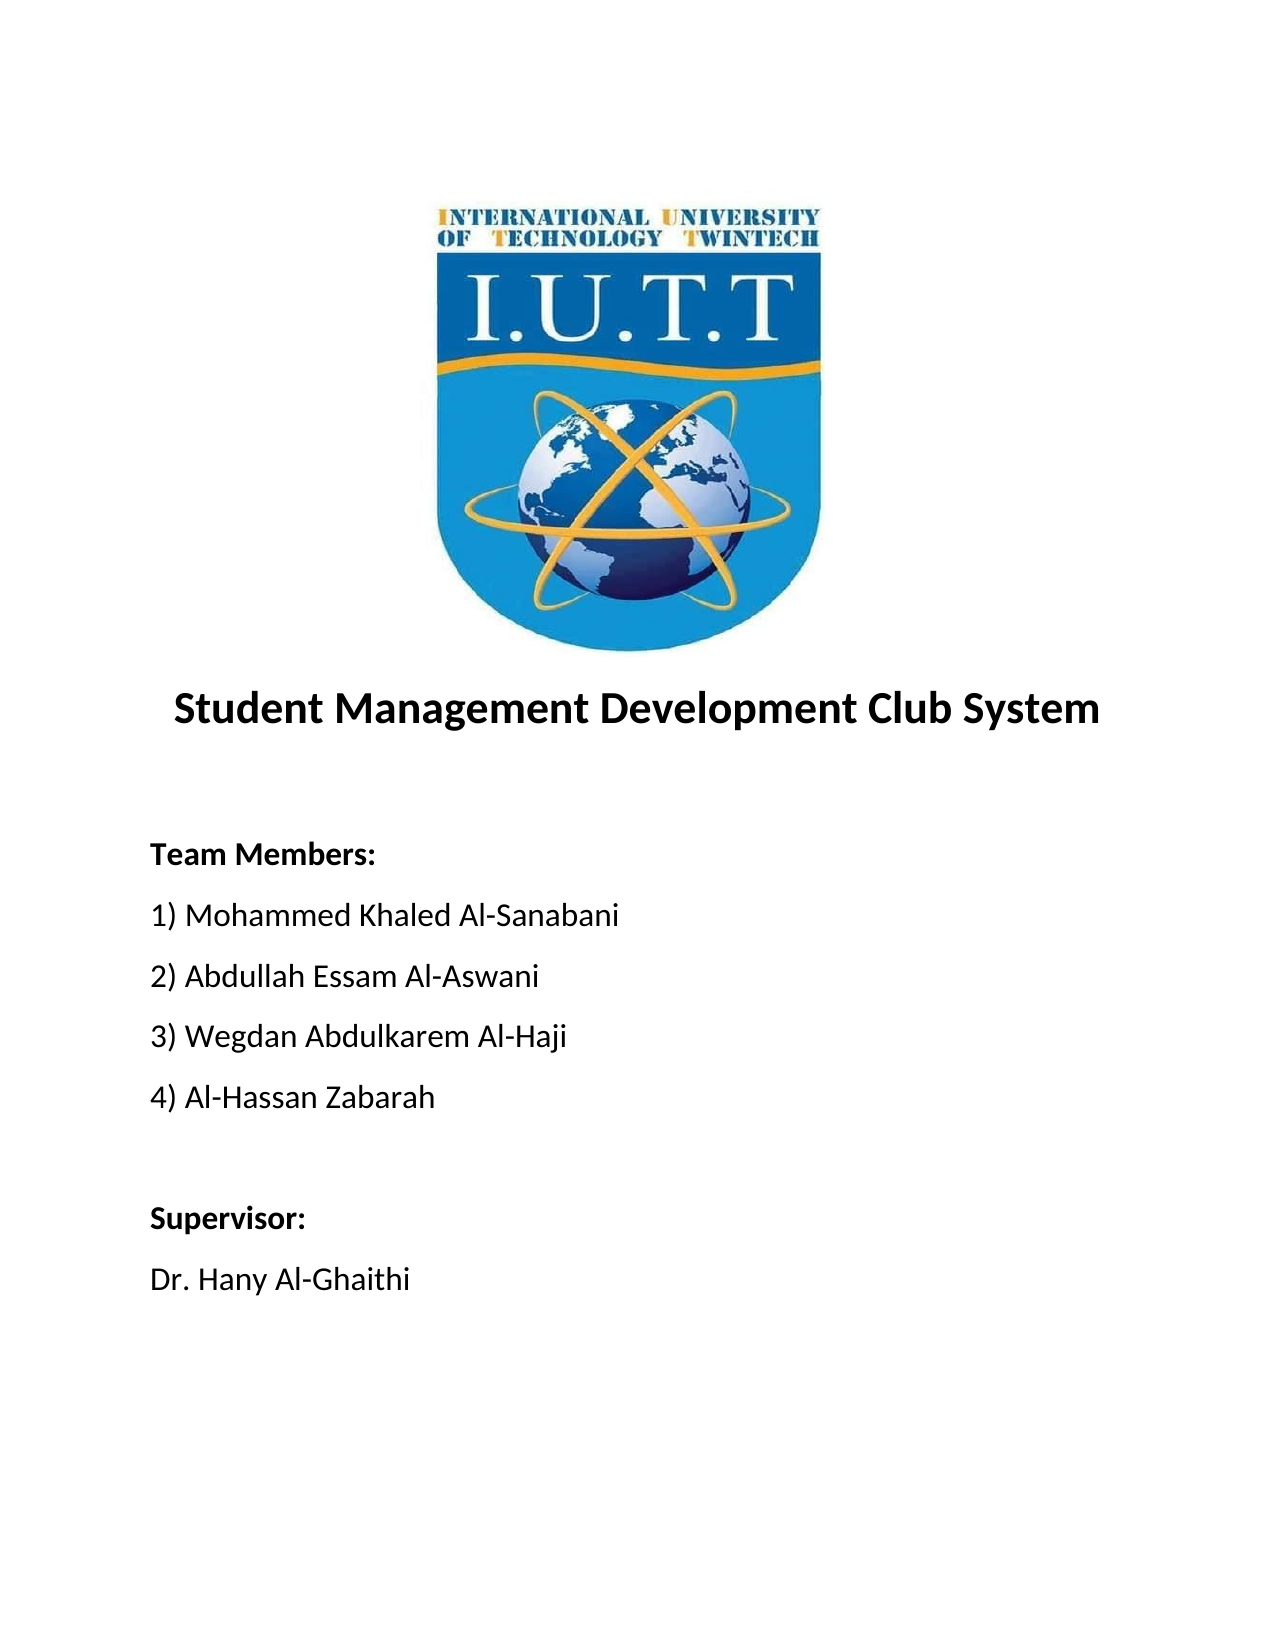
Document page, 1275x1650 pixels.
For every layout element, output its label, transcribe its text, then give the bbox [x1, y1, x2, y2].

text Supervisor: [150, 1197, 1125, 1238]
list Abdullah Essam Al-Aswani [150, 955, 1125, 995]
text Dr. Hany Al-Ghaithi [150, 1258, 1125, 1298]
list Wegdan Abdulkarem Al-Haji [150, 1015, 1125, 1056]
text Team Members: [150, 833, 1125, 874]
text Student Management Development Club System [150, 679, 1125, 735]
list Mohammed Khaled Al-Sanabani [150, 894, 1125, 935]
list Al-Hassan Zabarah [150, 1076, 1125, 1117]
picture [418, 190, 825, 656]
